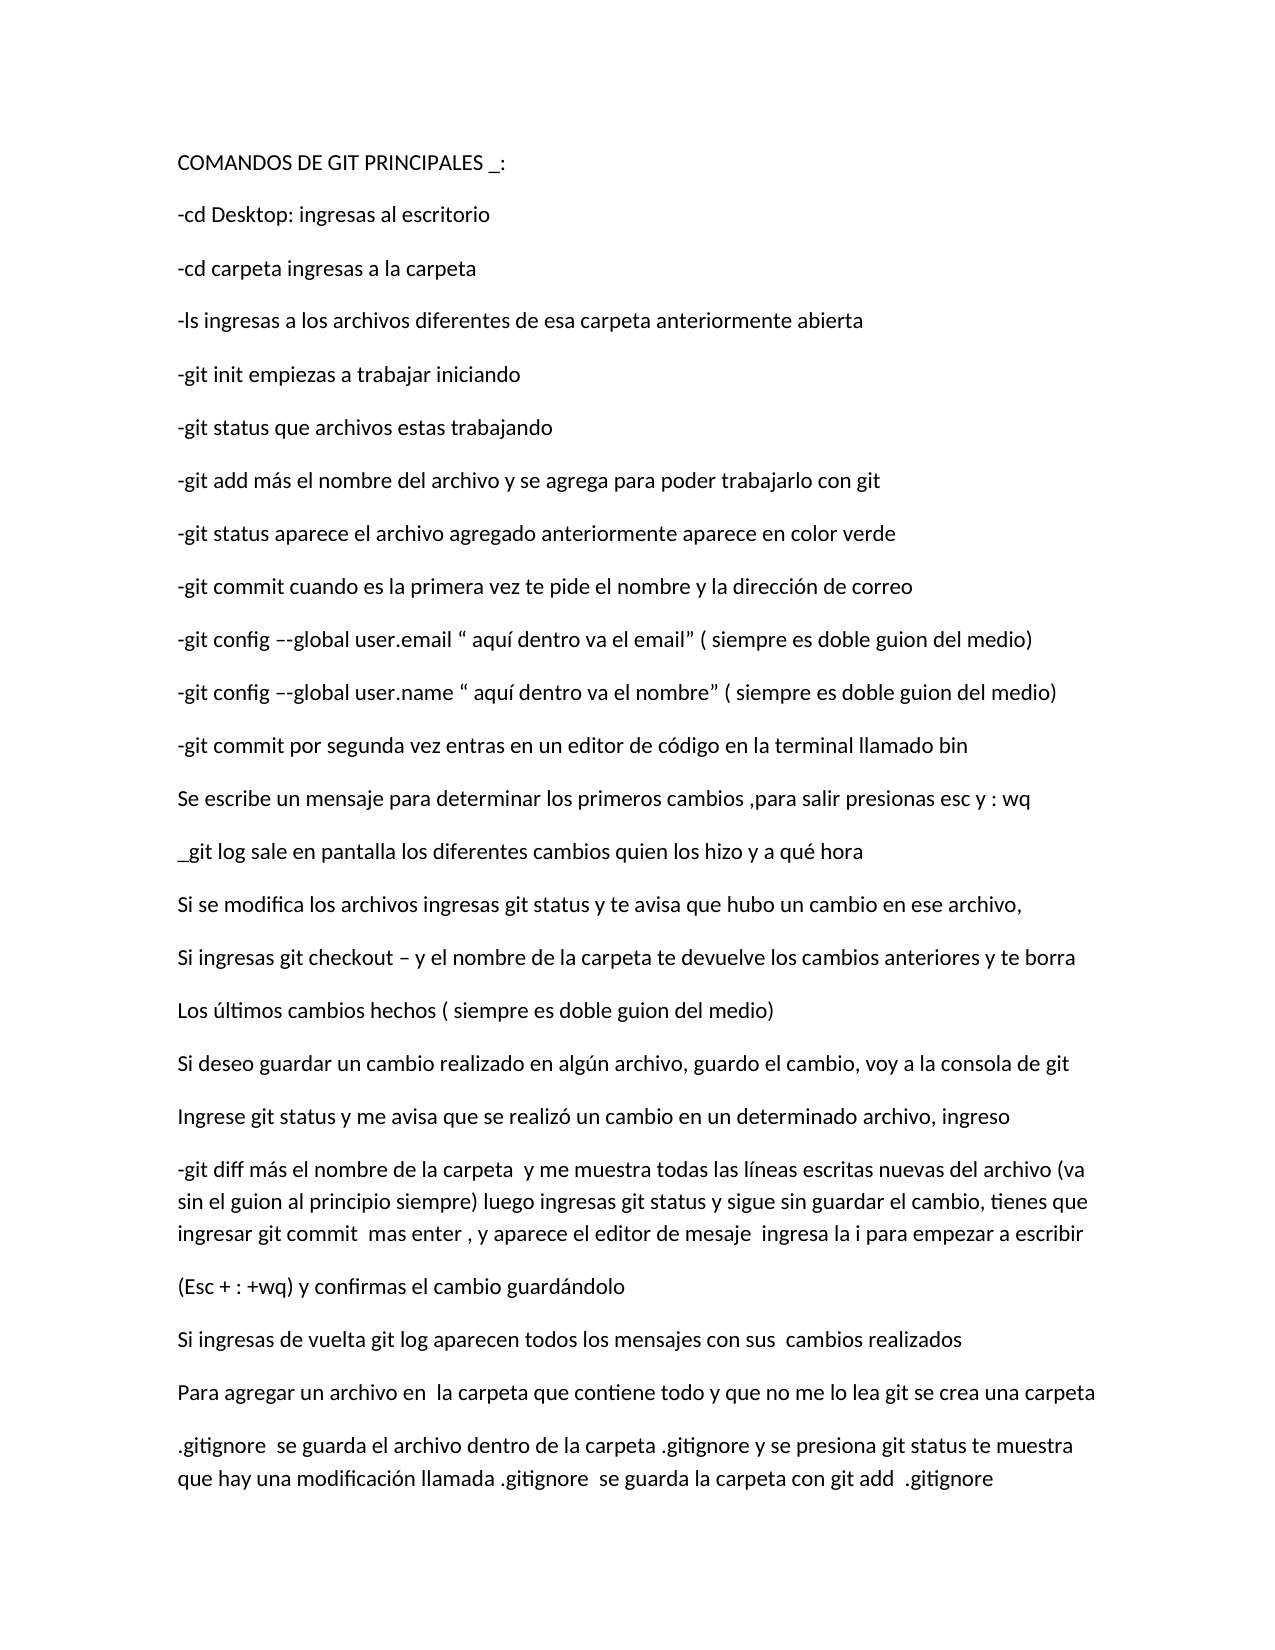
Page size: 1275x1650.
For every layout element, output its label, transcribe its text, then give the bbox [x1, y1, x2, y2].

text -git commit cuando es la primera vez te pide el nombre y la dirección de correo [177, 572, 1098, 600]
text Para agregar un archivo en la carpeta que contiene todo y que no me lo lea git se crea una carpeta [177, 1378, 1098, 1406]
text _git log sale en pantalla los diferentes cambios quien los hizo y a qué hora [177, 837, 1098, 865]
text -git status que archivos estas trabajando [177, 413, 1098, 441]
text Si deseo guardar un cambio realizado en algún archivo, guardo el cambio, voy a la consola de git [177, 1049, 1098, 1077]
text (Esc + : +wq) y confirmas el cambio guardándolo [177, 1272, 1098, 1300]
text -git diff más el nombre de la carpeta y me muestra todas las líneas escritas nuevas del archivo (va sin el guion al principio siempre) luego ingresas git status y sigue sin guardar el cambio, tienes que ingresar git commit mas enter , y aparece el editor de mesaje ingresa la i para empezar a escribir [177, 1155, 1098, 1247]
text Si ingresas git checkout – y el nombre de la carpeta te devuelve los cambios anteriores y te borra [177, 943, 1098, 971]
text -git config –-global user.name “ aquí dentro va el nombre” ( siempre es doble guion del medio) [177, 678, 1098, 706]
text -git commit por segunda vez entras en un editor de código en la terminal llamado bin [177, 731, 1098, 759]
text Si ingresas de vuelta git log aparecen todos los mensajes con sus cambios realizados [177, 1325, 1098, 1353]
text Si se modifica los archivos ingresas git status y te avisa que hubo un cambio en ese archivo, [177, 890, 1098, 918]
text -git add más el nombre del archivo y se agrega para poder trabajarlo con git [177, 466, 1098, 494]
text -git config –-global user.email “ aquí dentro va el email” ( siempre es doble guion del medio) [177, 625, 1098, 653]
text -cd Desktop: ingresas al escritorio [177, 201, 1098, 229]
text -git status aparece el archivo agregado anteriormente aparece en color verde [177, 519, 1098, 547]
text Se escribe un mensaje para determinar los primeros cambios ,para salir presionas esc y : wq [177, 784, 1098, 812]
text -ls ingresas a los archivos diferentes de esa carpeta anteriormente abierta [177, 307, 1098, 335]
text -git init empiezas a trabajar iniciando [177, 360, 1098, 388]
text -cd carpeta ingresas a la carpeta [177, 254, 1098, 282]
text Ingrese git status y me avisa que se realizó un cambio en un determinado archivo, ingreso [177, 1102, 1098, 1130]
text .gitignore se guarda el archivo dentro de la carpeta .gitignore y se presiona git status te muestra que hay una modificación llamada .gitignore se guarda la carpeta con git add .gitignore [177, 1431, 1098, 1492]
text Los últimos cambios hechos ( siempre es doble guion del medio) [177, 996, 1098, 1024]
text COMANDOS DE GIT PRINCIPALES _: [177, 148, 1098, 176]
